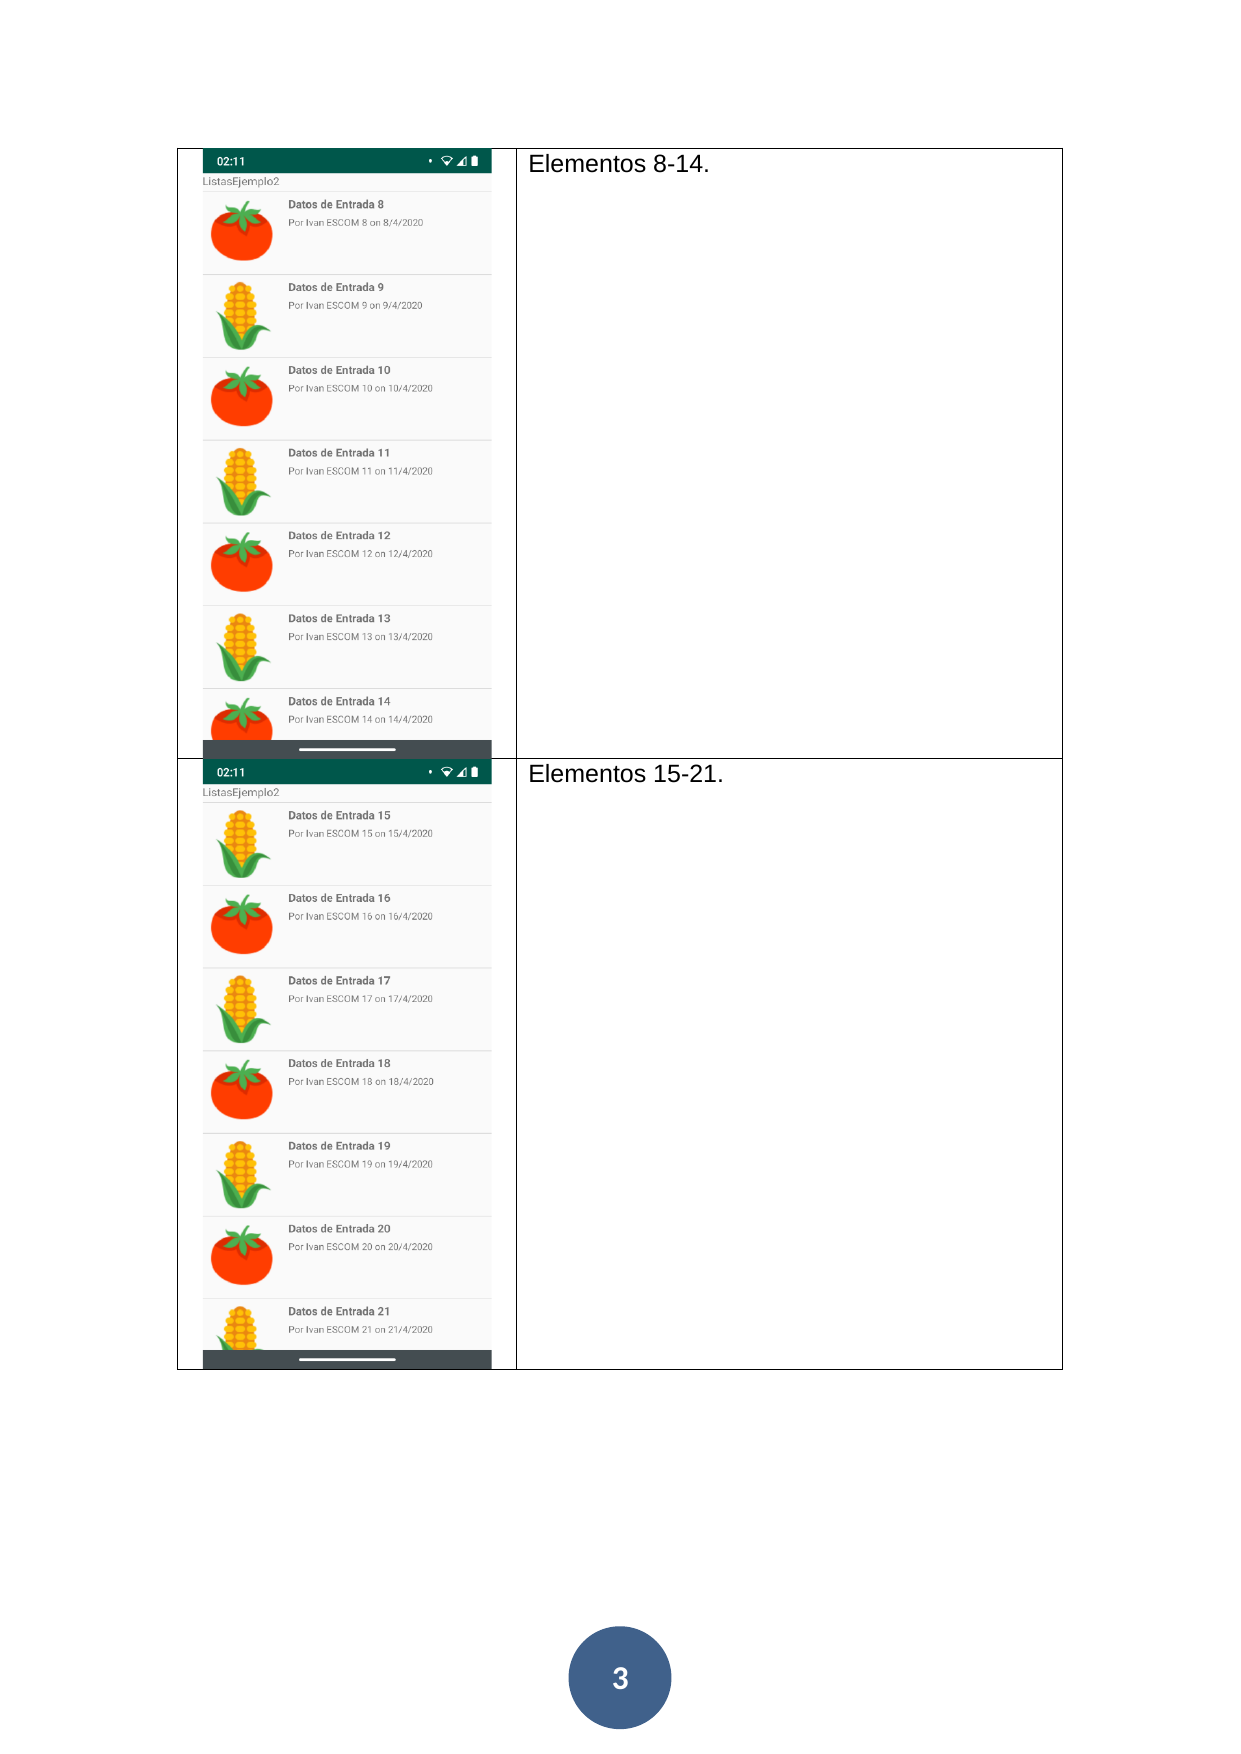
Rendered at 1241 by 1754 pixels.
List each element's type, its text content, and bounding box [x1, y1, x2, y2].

picture [202, 148, 492, 1369]
table_cell [492, 759, 516, 1369]
table_cell Elementos 8-14. [517, 149, 1062, 758]
table_cell [492, 149, 516, 758]
table_cell [178, 759, 202, 1369]
table_cell [178, 149, 202, 758]
table_cell Elementos 15-21. [517, 759, 1062, 1369]
